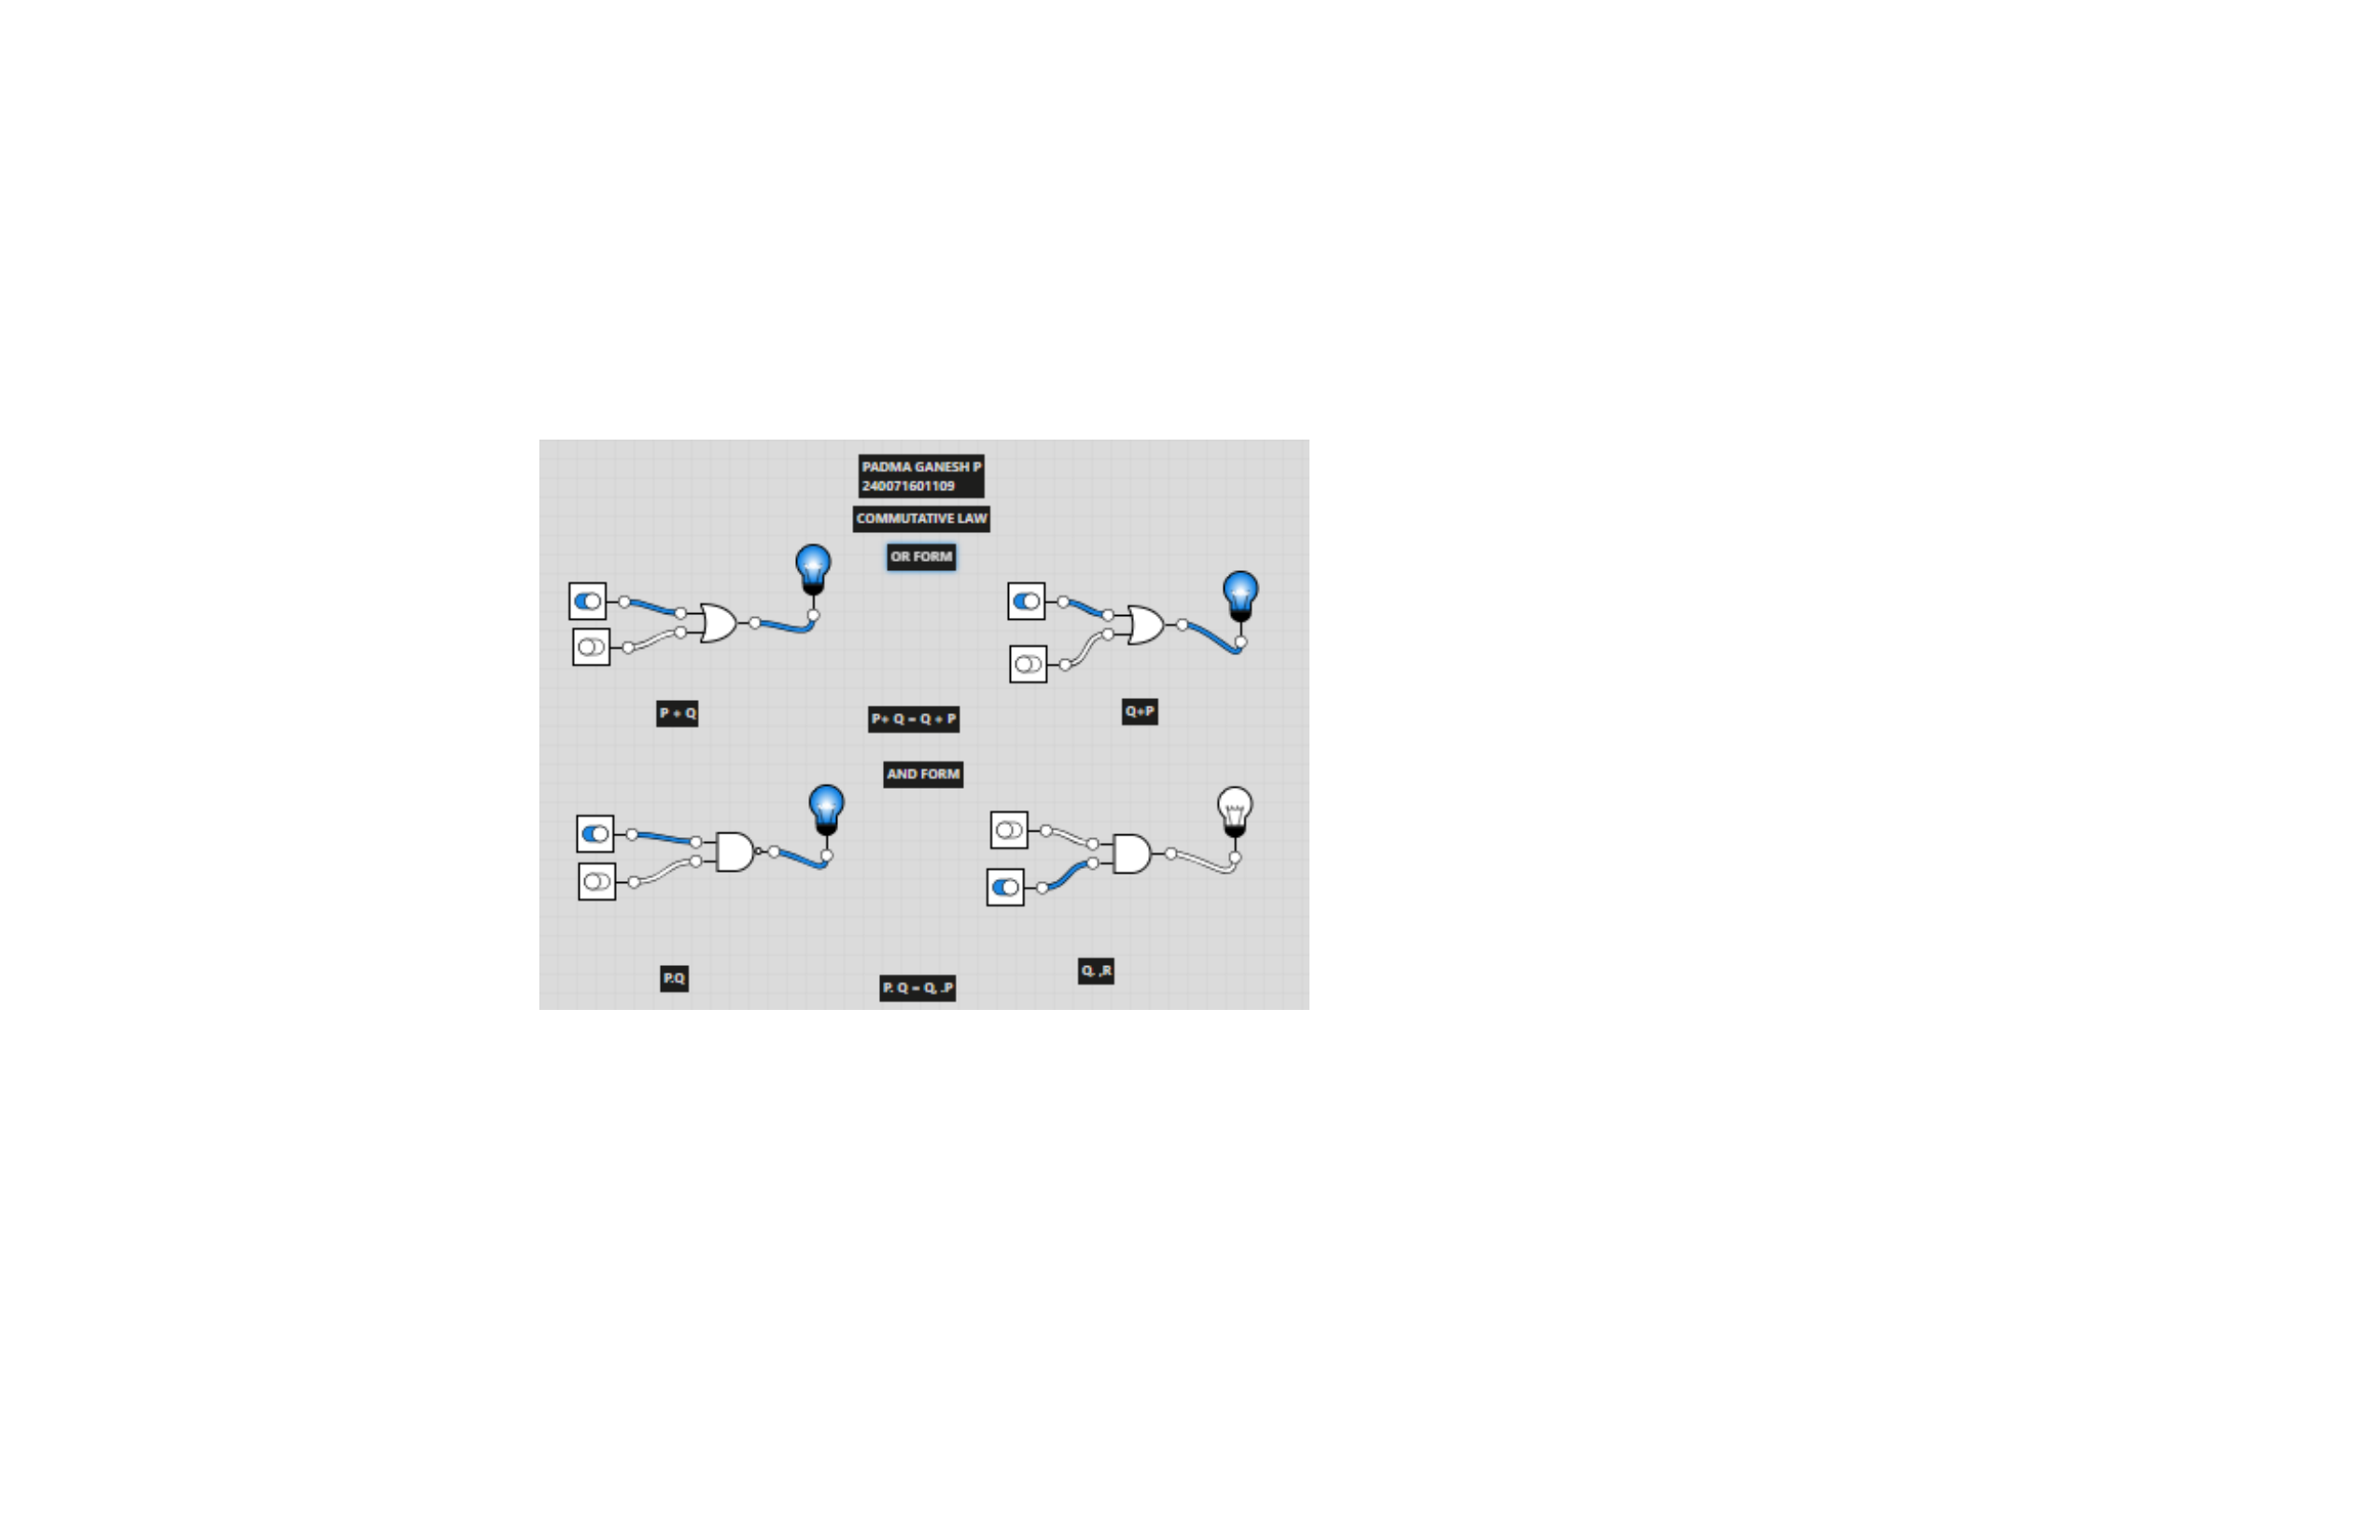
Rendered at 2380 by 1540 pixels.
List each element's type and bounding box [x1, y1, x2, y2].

picture [539, 440, 1309, 1010]
